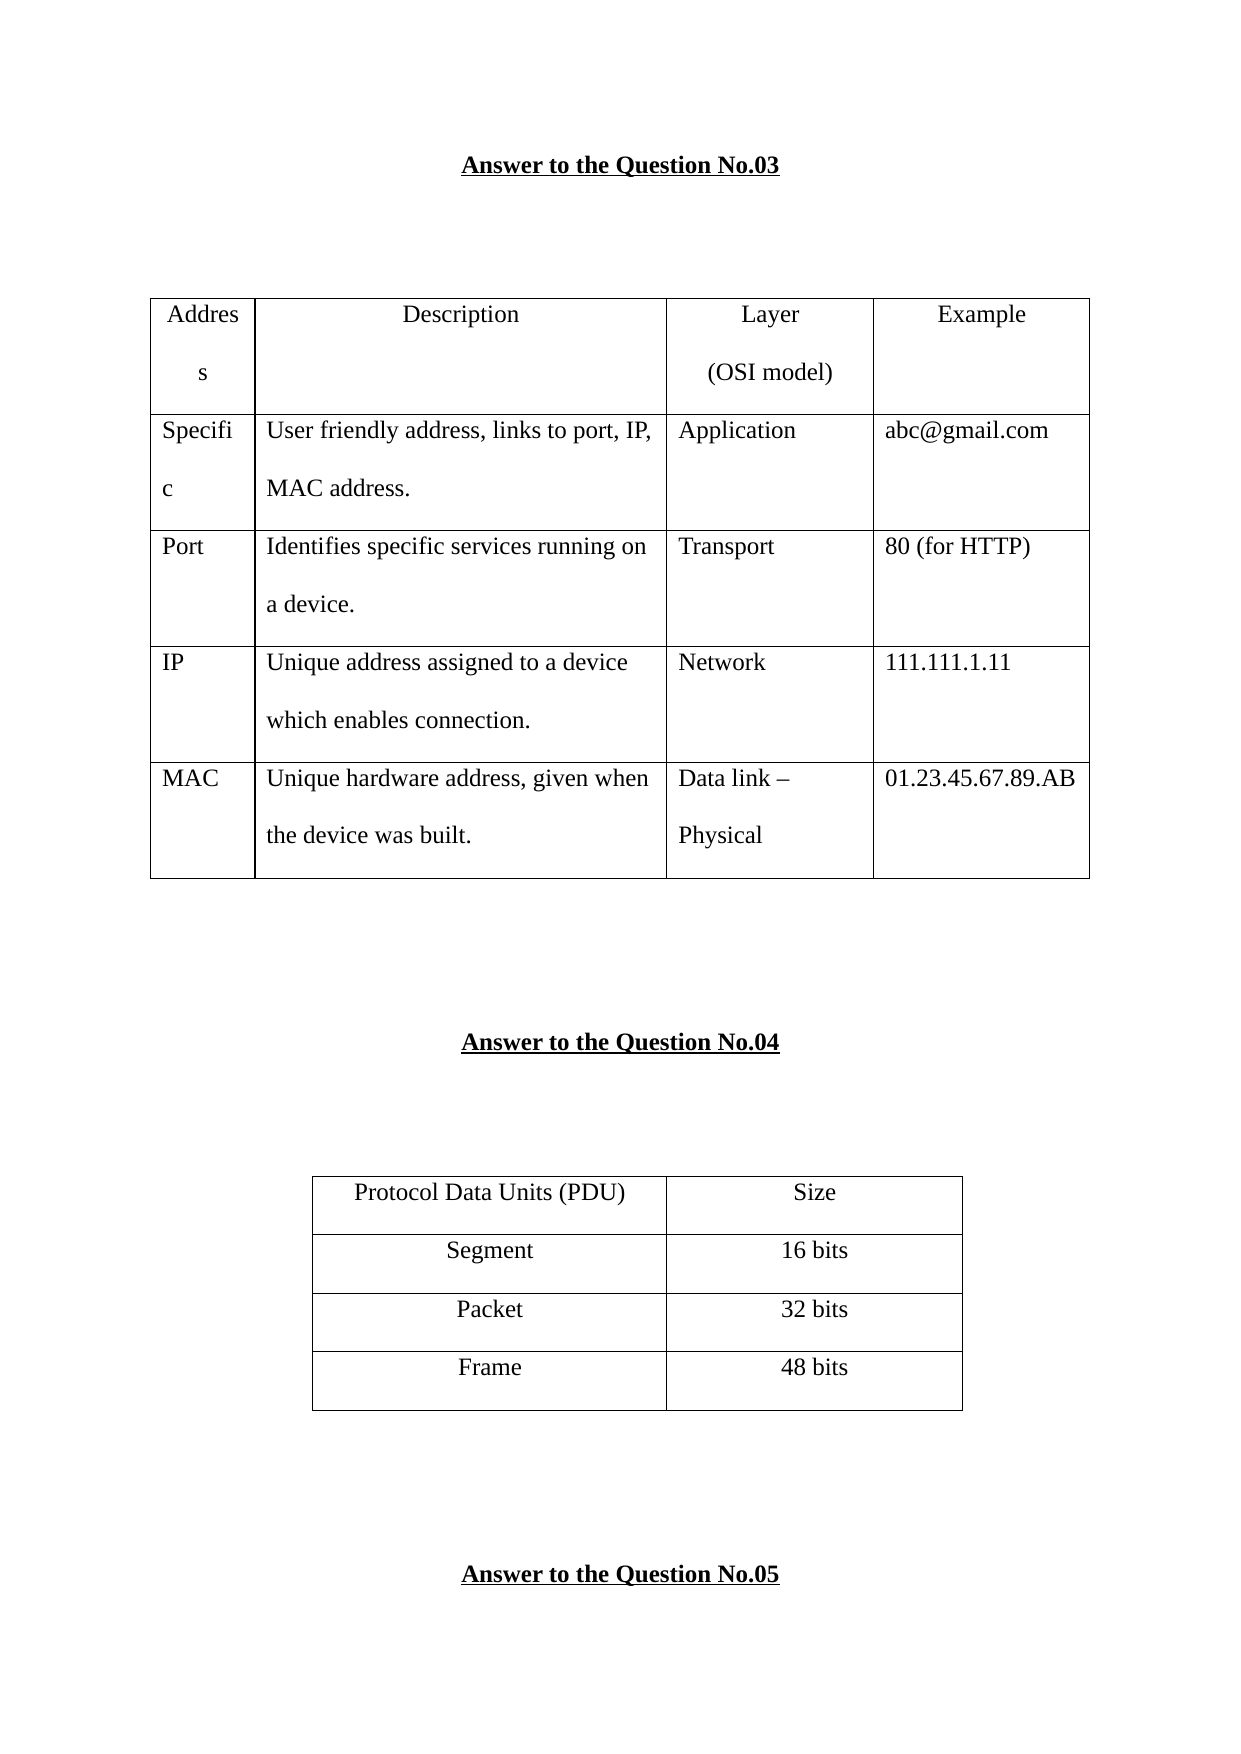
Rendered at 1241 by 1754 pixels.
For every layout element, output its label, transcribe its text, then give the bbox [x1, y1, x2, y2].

table_cell User friendly address, links to port, IP, MAC address. [256, 415, 666, 530]
text Answer to the Question No.03 [150, 150, 1090, 179]
table_header Layer (OSI model) [667, 299, 873, 414]
table_cell Specific [151, 415, 254, 530]
text Answer to the Question No.04 [150, 1027, 1090, 1056]
table_cell 32 bits [667, 1294, 962, 1351]
table_header Protocol Data Units (PDU) [313, 1177, 666, 1234]
table_cell 48 bits [667, 1352, 962, 1409]
table_cell Transport [667, 531, 873, 646]
table_cell Identifies specific services running on a device. [256, 531, 666, 646]
table_header Address [151, 299, 254, 414]
table_cell MAC [151, 763, 254, 878]
table_cell Packet [313, 1294, 666, 1351]
table_cell Network [667, 647, 873, 762]
table_cell 111.111.1.11 [874, 647, 1089, 762]
table_cell 16 bits [667, 1235, 962, 1293]
table_cell 01.23.45.67.89.AB [874, 763, 1089, 878]
table_header Size [667, 1177, 962, 1234]
table_header Description [256, 299, 666, 414]
table_cell Application [667, 415, 873, 530]
table_cell 80 (for HTTP) [874, 531, 1089, 646]
table_cell IP [151, 647, 254, 762]
table_cell Data link – Physical [667, 763, 873, 878]
table_header Example [874, 299, 1089, 414]
text Answer to the Question No.05 [150, 1559, 1090, 1588]
table_cell Port [151, 531, 254, 646]
table_cell Unique hardware address, given when the device was built. [256, 763, 666, 878]
table_cell Frame [313, 1352, 666, 1409]
table_cell Unique address assigned to a device which enables connection. [256, 647, 666, 762]
table_cell abc@gmail.com [874, 415, 1089, 530]
table_cell Segment [313, 1235, 666, 1293]
